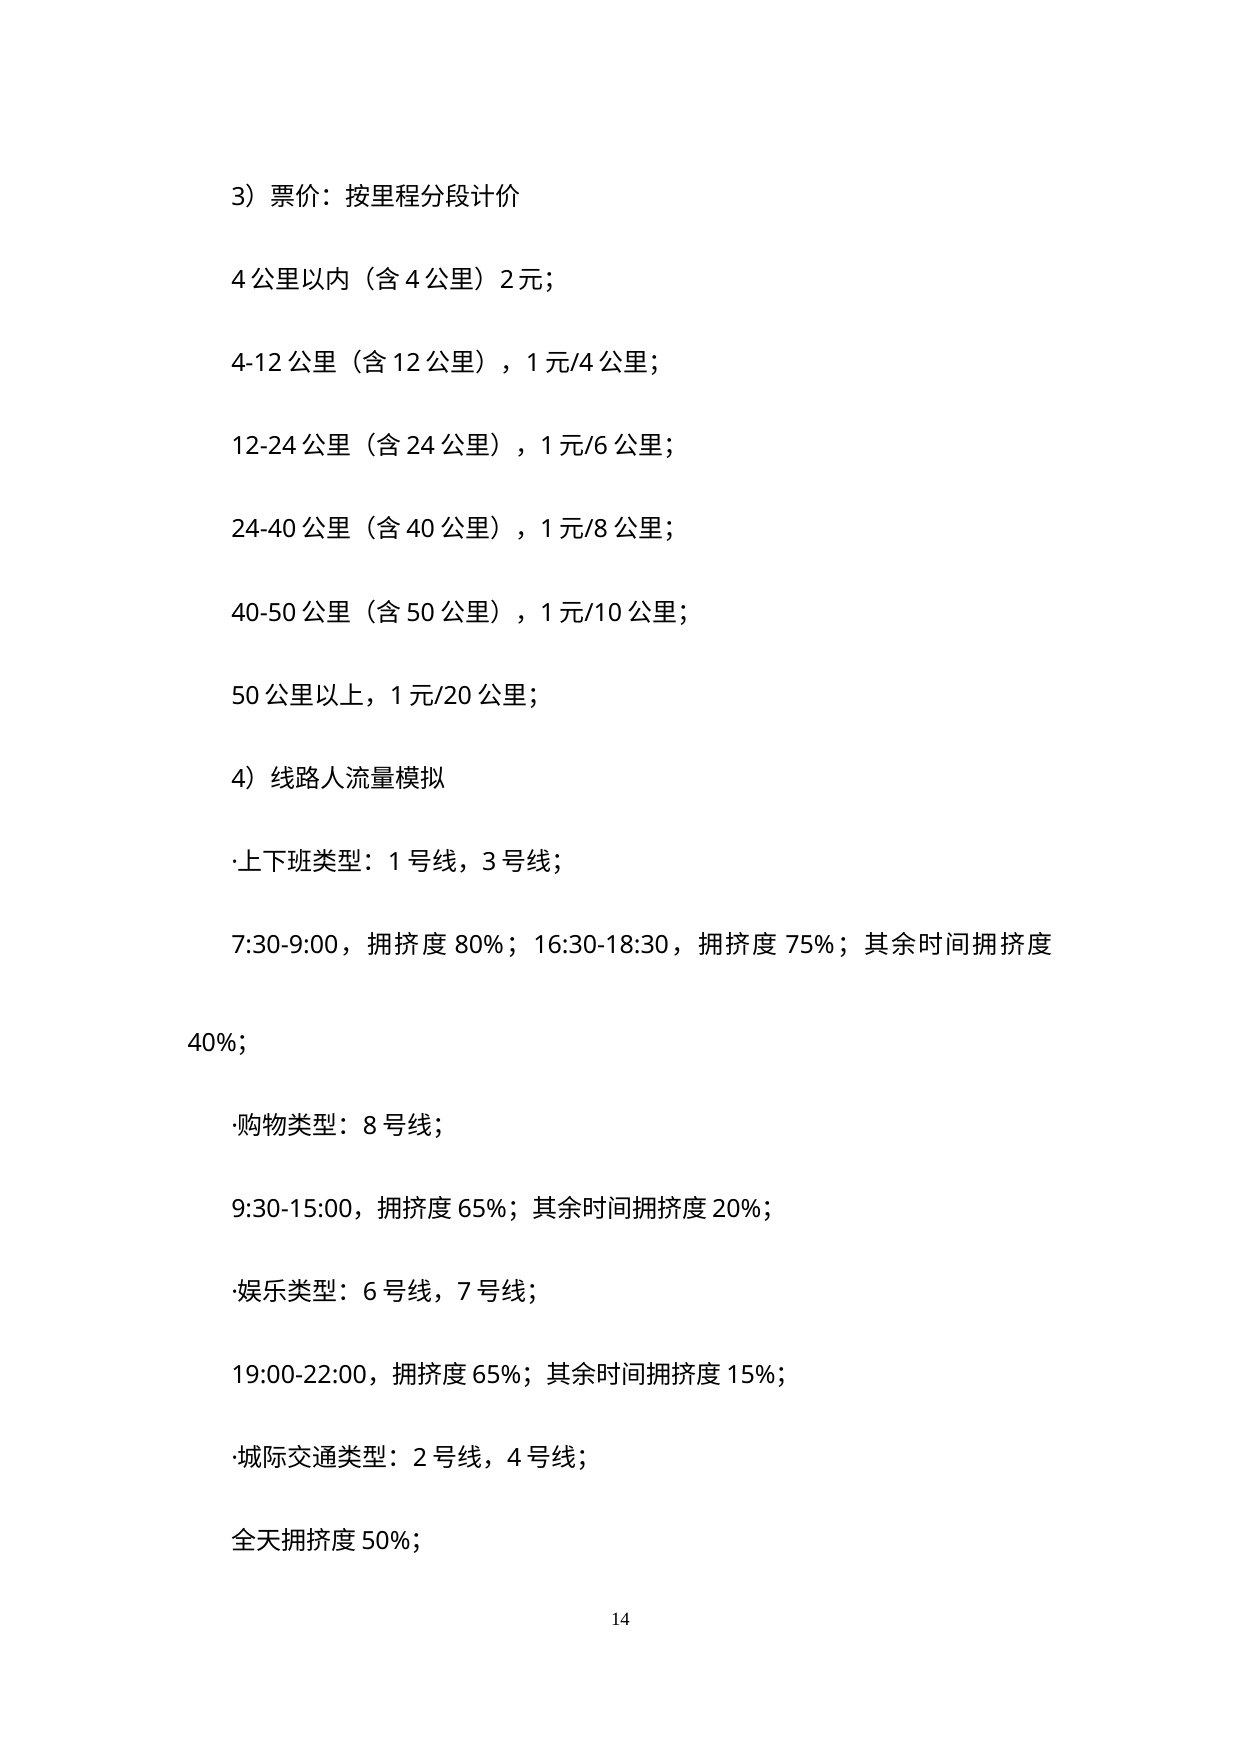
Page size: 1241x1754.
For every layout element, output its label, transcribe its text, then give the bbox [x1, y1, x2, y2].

text 50公里以上，1元/20公里； [187, 661, 1053, 726]
text 7:30-9:00，拥挤度80%；16:30-18:30，拥挤度75%；其余时间拥挤度40%； [187, 910, 1053, 1073]
text 19:00-22:00，拥挤度65%；其余时间拥挤度15%； [187, 1340, 1053, 1405]
text 全天拥挤度50%； [187, 1506, 1053, 1571]
text 12-24公里（含24公里），1元/6公里； [187, 411, 1053, 476]
text 3）票价：按里程分段计价 [187, 162, 1053, 227]
text 4-12公里（含12公里），1元/4公里； [187, 328, 1053, 393]
text 9:30-15:00，拥挤度65%；其余时间拥挤度20%； [187, 1174, 1053, 1239]
text 24-40公里（含40公里），1元/8公里； [187, 494, 1053, 559]
text 40-50公里（含50公里），1元/10公里； [187, 578, 1053, 643]
text 4公里以内（含4公里）2元； [187, 245, 1053, 310]
text ·购物类型：8号线； [187, 1091, 1053, 1156]
text 4）线路人流量模拟 [187, 744, 1053, 809]
text ·上下班类型：1号线，3号线； [187, 827, 1053, 892]
text ·城际交通类型：2号线，4号线； [187, 1423, 1053, 1488]
text ·娱乐类型：6号线，7号线； [187, 1257, 1053, 1322]
